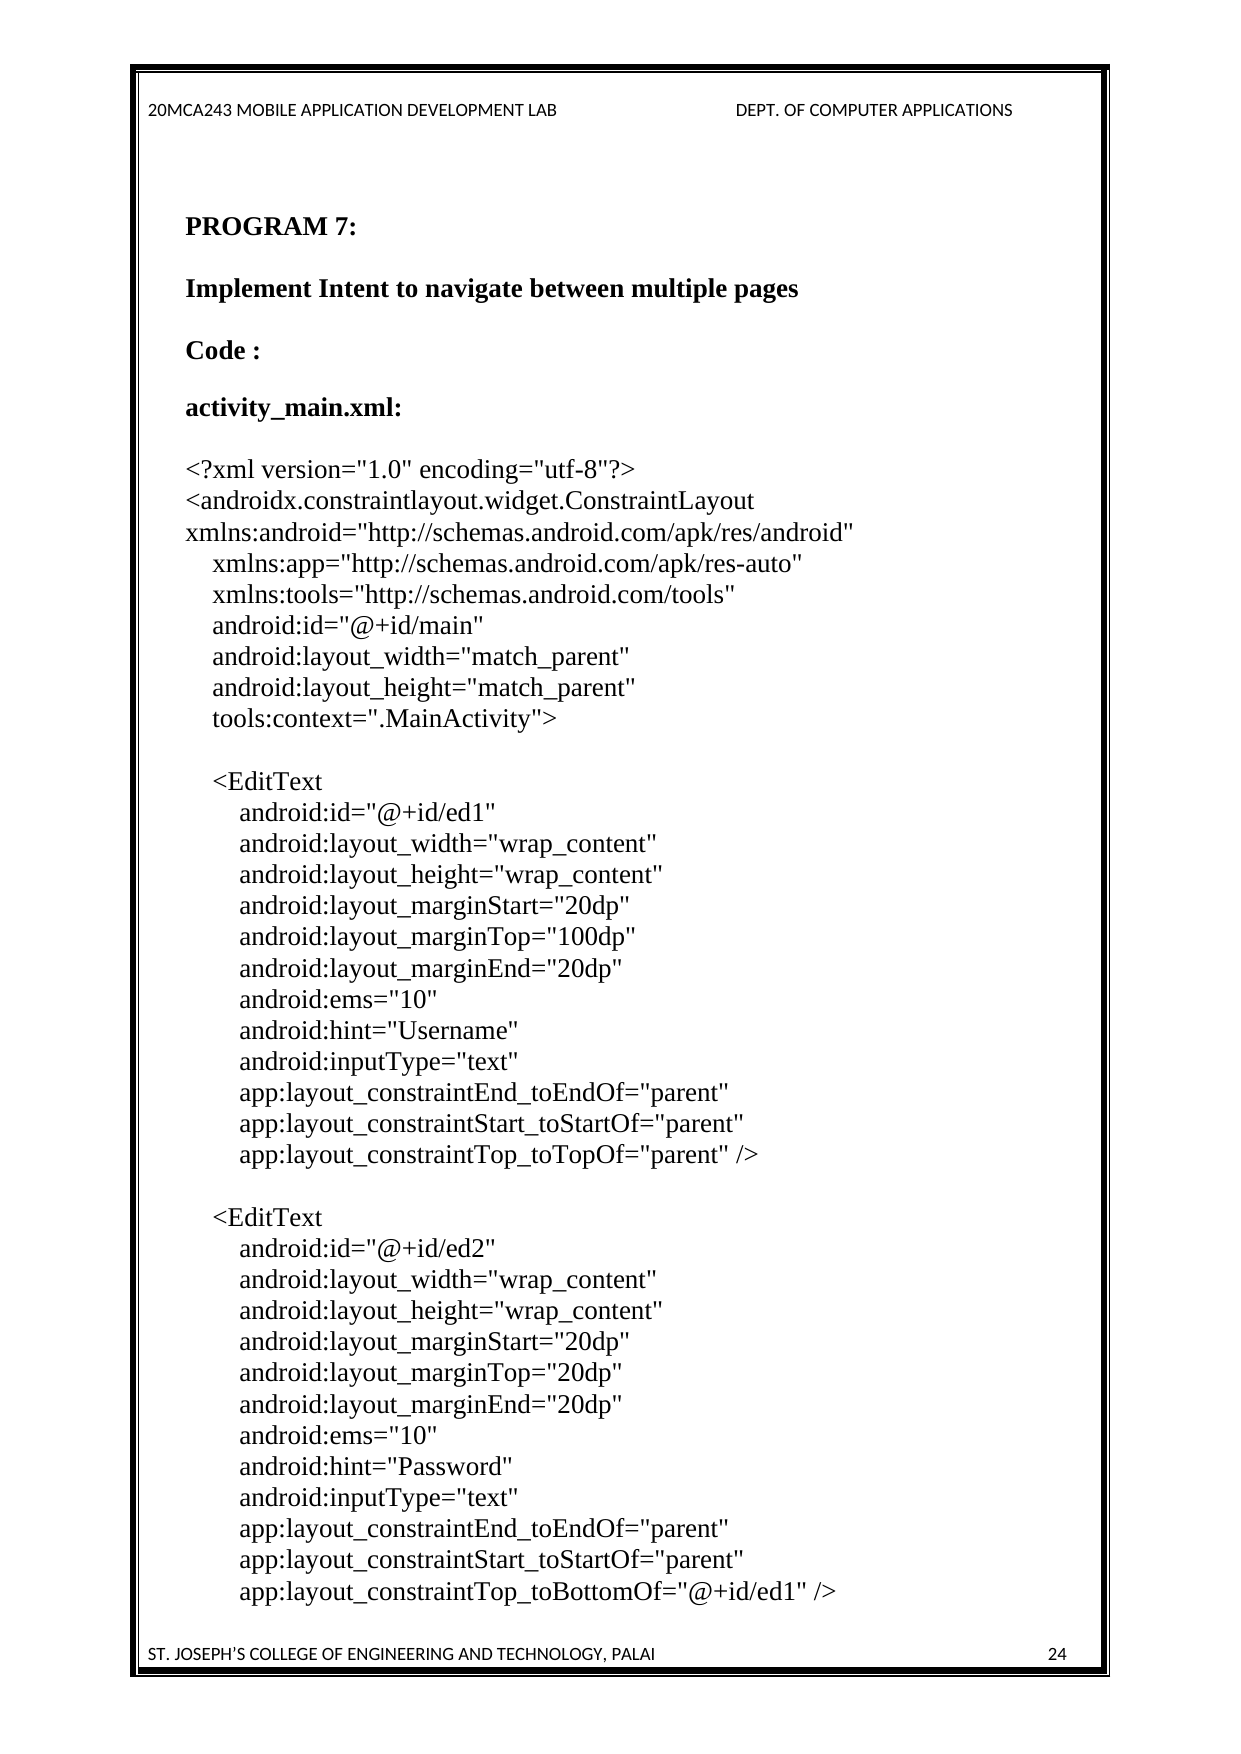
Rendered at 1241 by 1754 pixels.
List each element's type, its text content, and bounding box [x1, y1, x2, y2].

text Code : [185, 334, 1033, 391]
text Implement Intent to navigate between multiple pages [185, 272, 1033, 303]
text PROGRAM 7: [148, 210, 1033, 241]
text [185, 453, 1033, 1606]
text activity_main.xml: [148, 391, 1033, 422]
